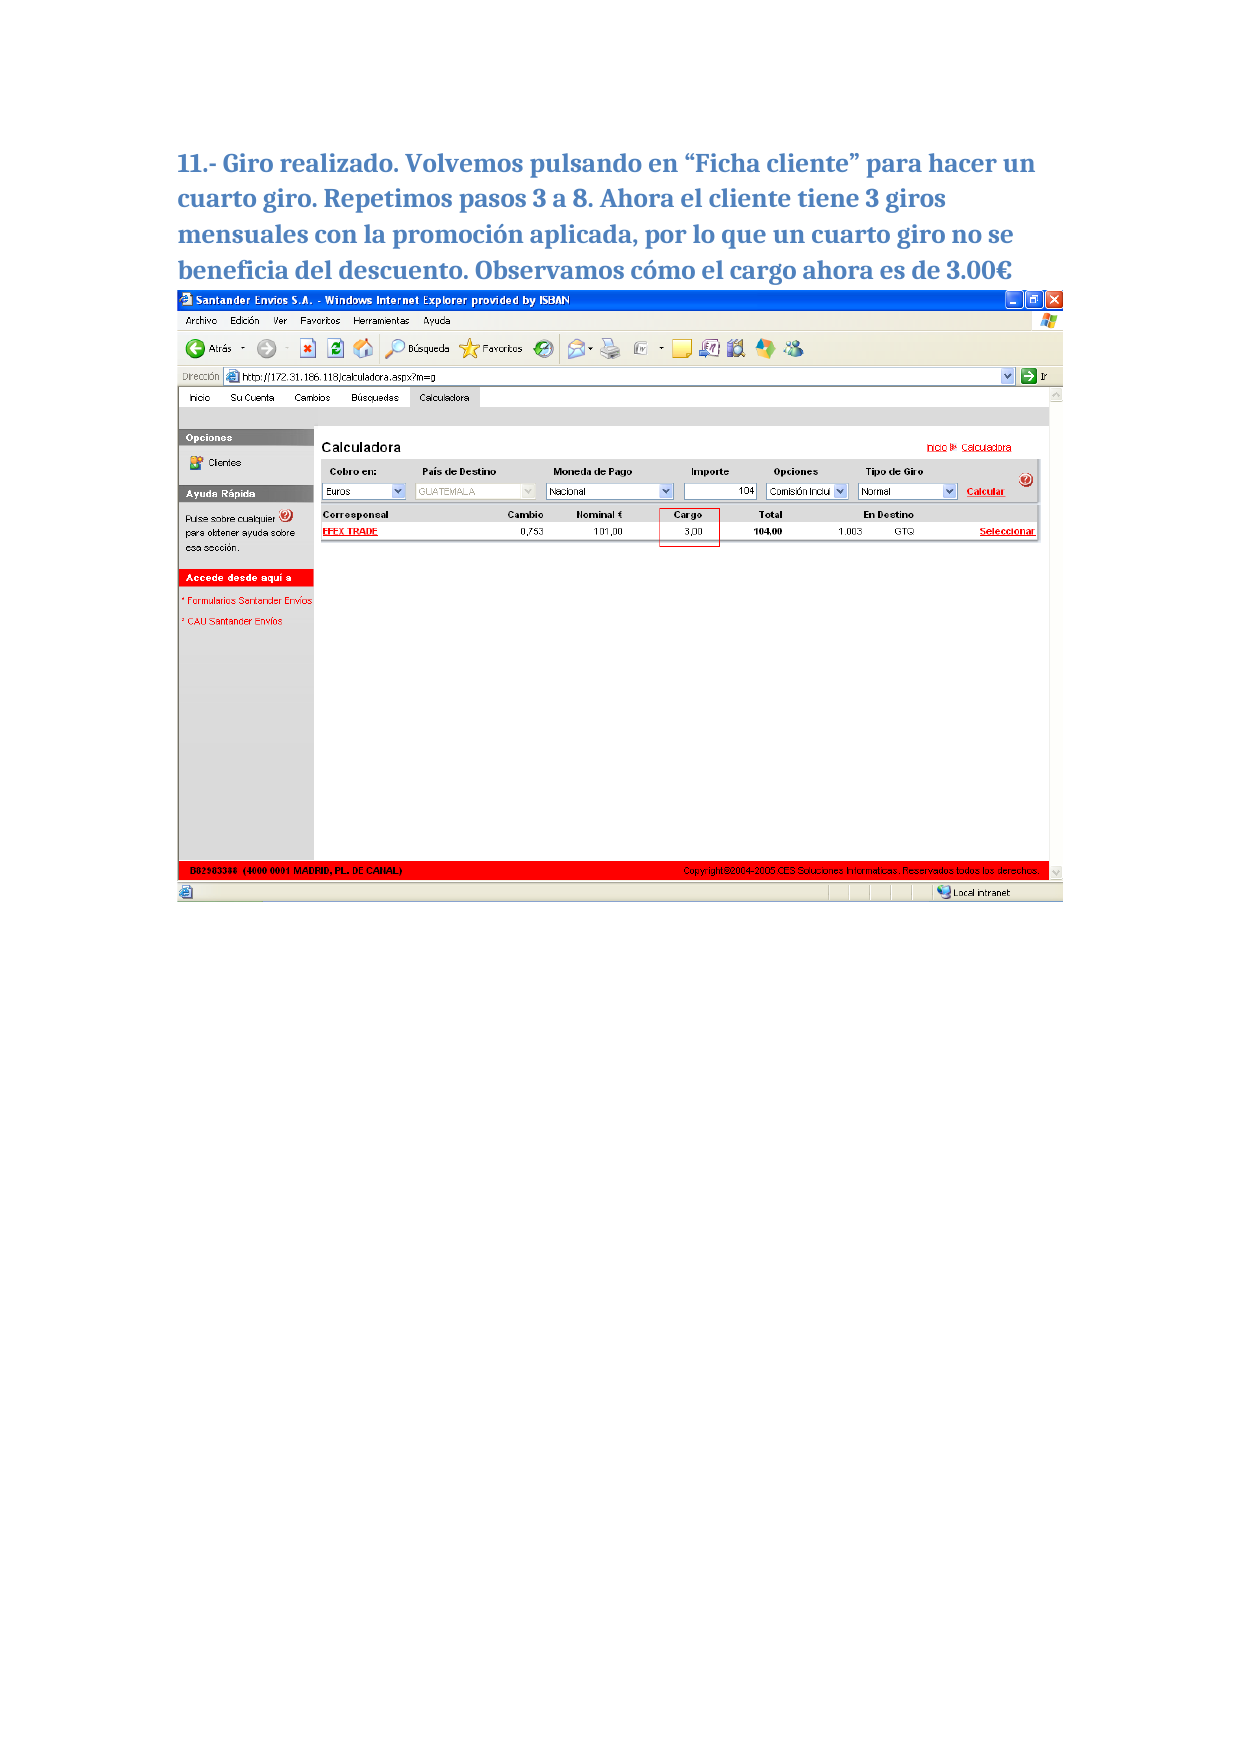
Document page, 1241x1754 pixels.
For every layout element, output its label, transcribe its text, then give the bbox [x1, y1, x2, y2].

subtitle 11.- Giro realizado. Volvemos pulsando en “Ficha cliente” para hacer un cuarto giro. Repetimos pasos 3 a 8. Ahora el cliente tiene 3 giros mensuales con la promoción aplicada, por lo que un cuarto giro no se beneficia del descuento. Observamos cómo el cargo ahora es de 3.00€ [177, 148, 1063, 286]
picture [177, 290, 1063, 902]
